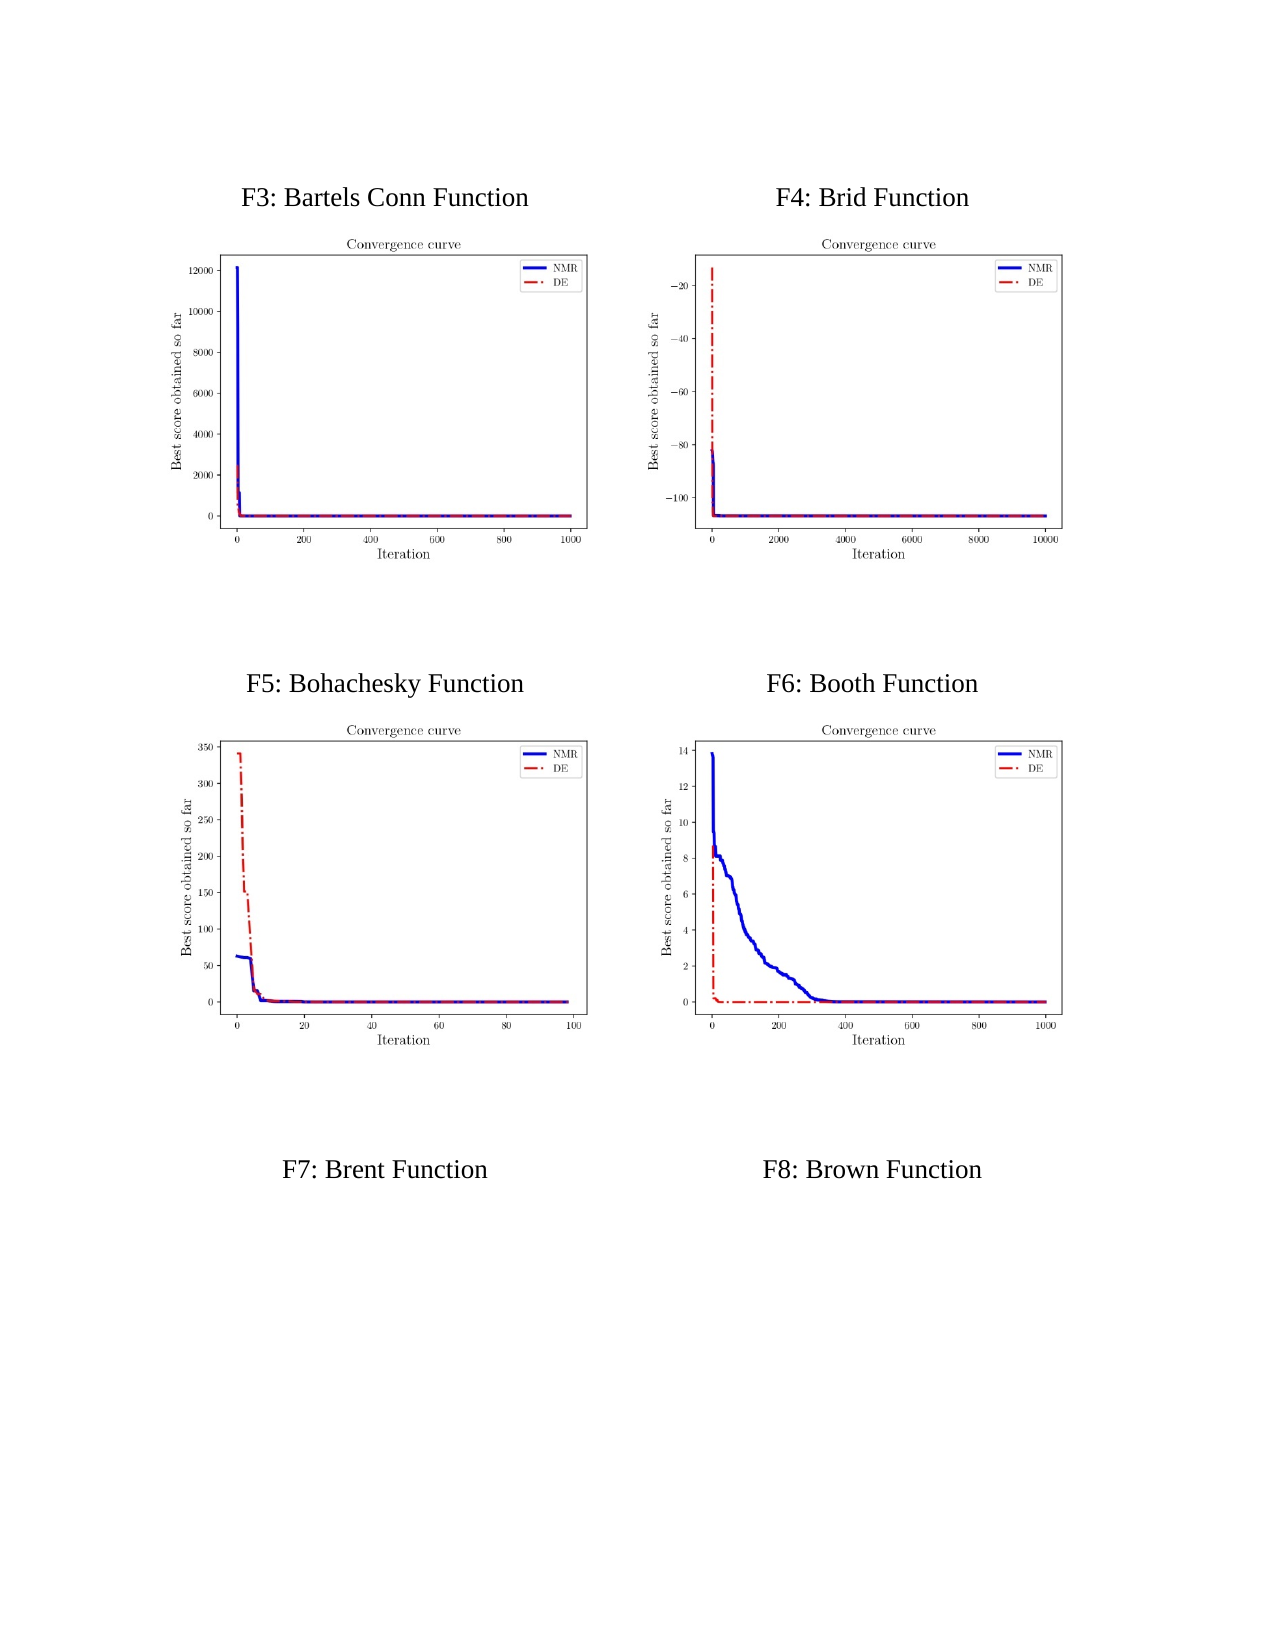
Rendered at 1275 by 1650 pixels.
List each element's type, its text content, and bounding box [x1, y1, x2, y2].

table_cell F8: Brown Function [620, 1123, 1125, 1500]
table_cell F7: Brent Function [150, 1123, 620, 1500]
picture [161, 212, 620, 567]
table_cell F4: Brid Function [620, 150, 1125, 636]
table_cell F6: Booth Function [620, 636, 1125, 1122]
picture [636, 698, 1109, 1053]
table_cell F5: Bohachesky Function [150, 636, 620, 1122]
picture [161, 698, 620, 1053]
table_cell F3: Bartels Conn Function [150, 150, 620, 636]
picture [636, 212, 1109, 567]
